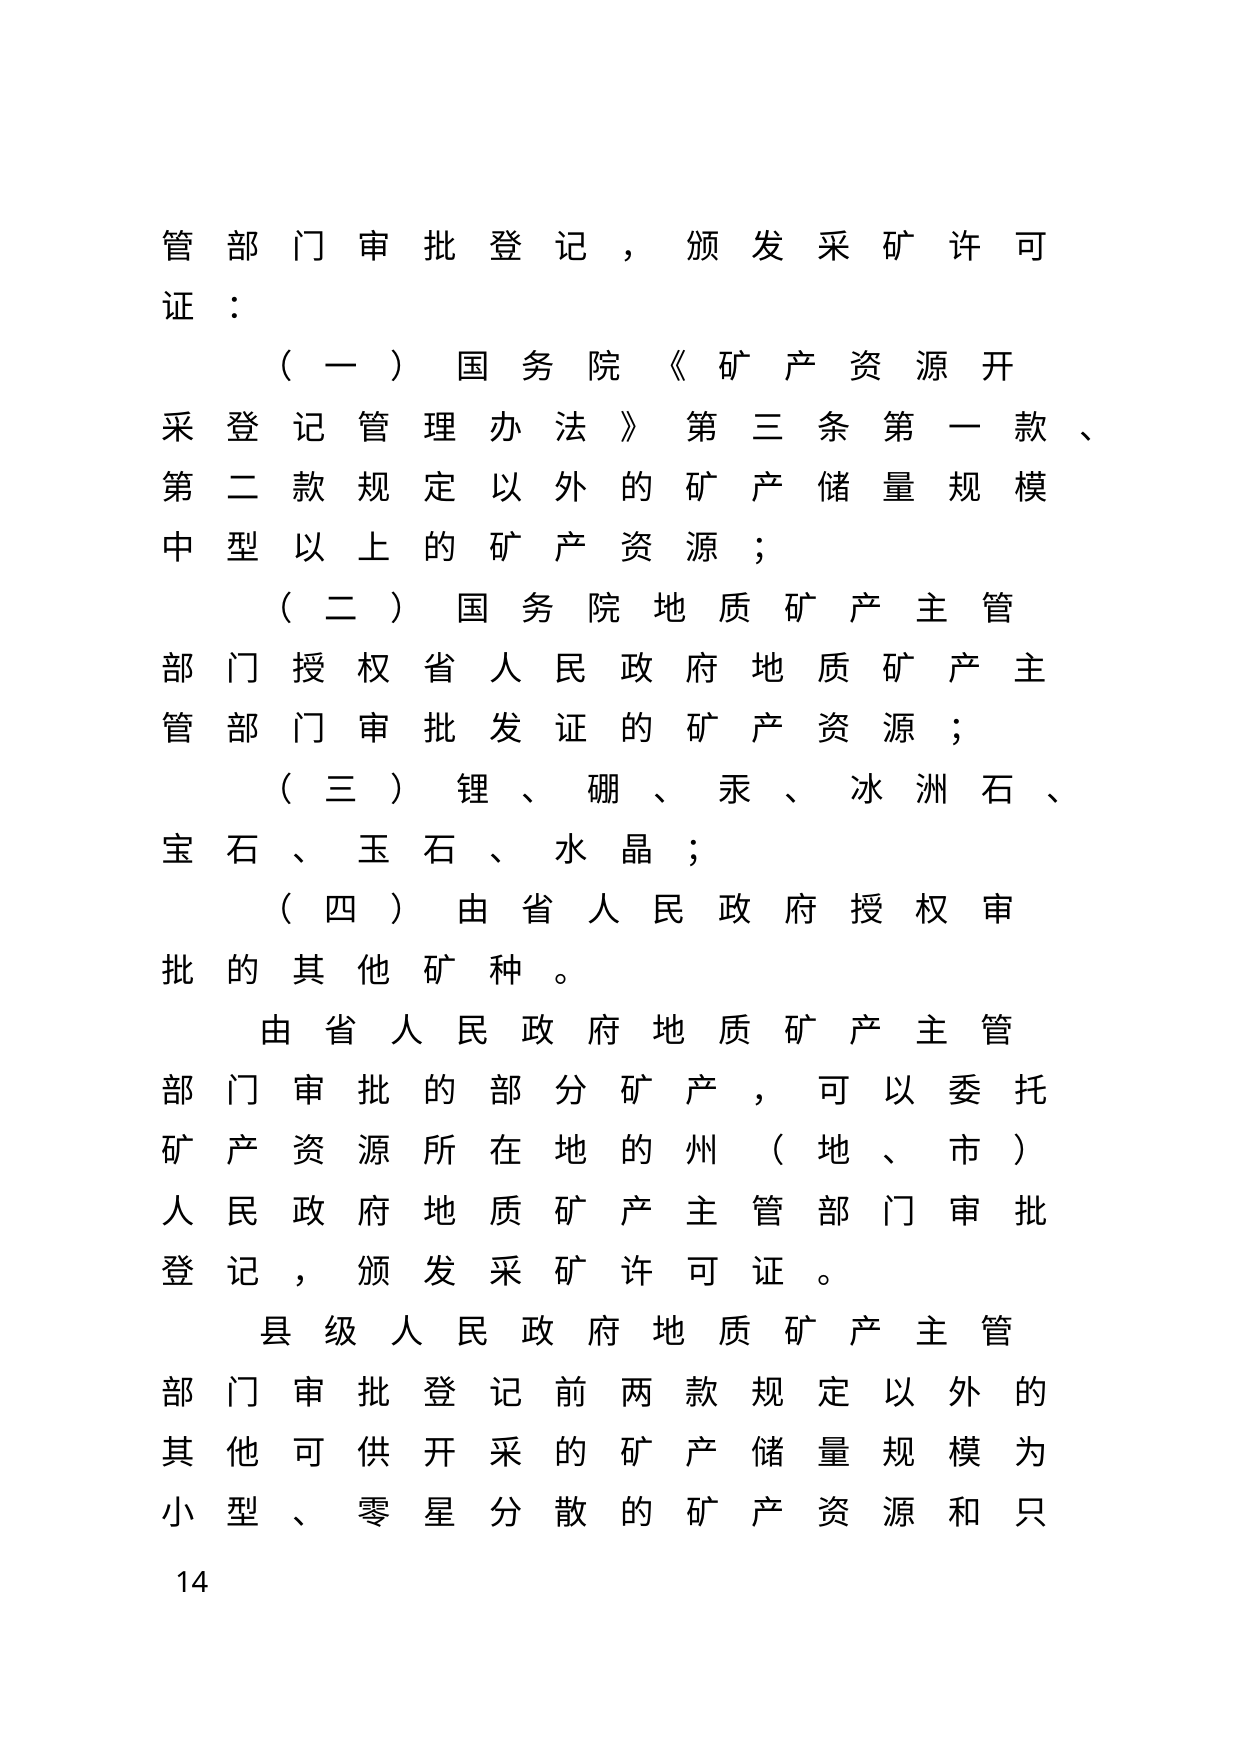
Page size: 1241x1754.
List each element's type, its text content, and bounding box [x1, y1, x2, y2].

text （三）锂、硼、汞、冰洲石、宝石、玉石、水晶； [161, 756, 1079, 877]
text （四）由省人民政府授权审批的其他矿种。 [161, 877, 1079, 998]
text 由省人民政府地质矿产主管部门审批的部分矿产，可以委托矿产资源所在地的州（地、市）人民政府地质矿产主管部门审批登记，颁发采矿许可证。 [161, 998, 1079, 1299]
text （二）国务院地质矿产主管部门授权省人民政府地质矿产主管部门审批发证的矿产资源； [161, 575, 1079, 756]
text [161, 213, 1079, 334]
text （一）国务院《矿产资源开采登记管理办法》第三条第一款、第二款规定以外的矿产储量规模中型以上的矿产资源； [161, 334, 1079, 575]
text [161, 1299, 1079, 1540]
